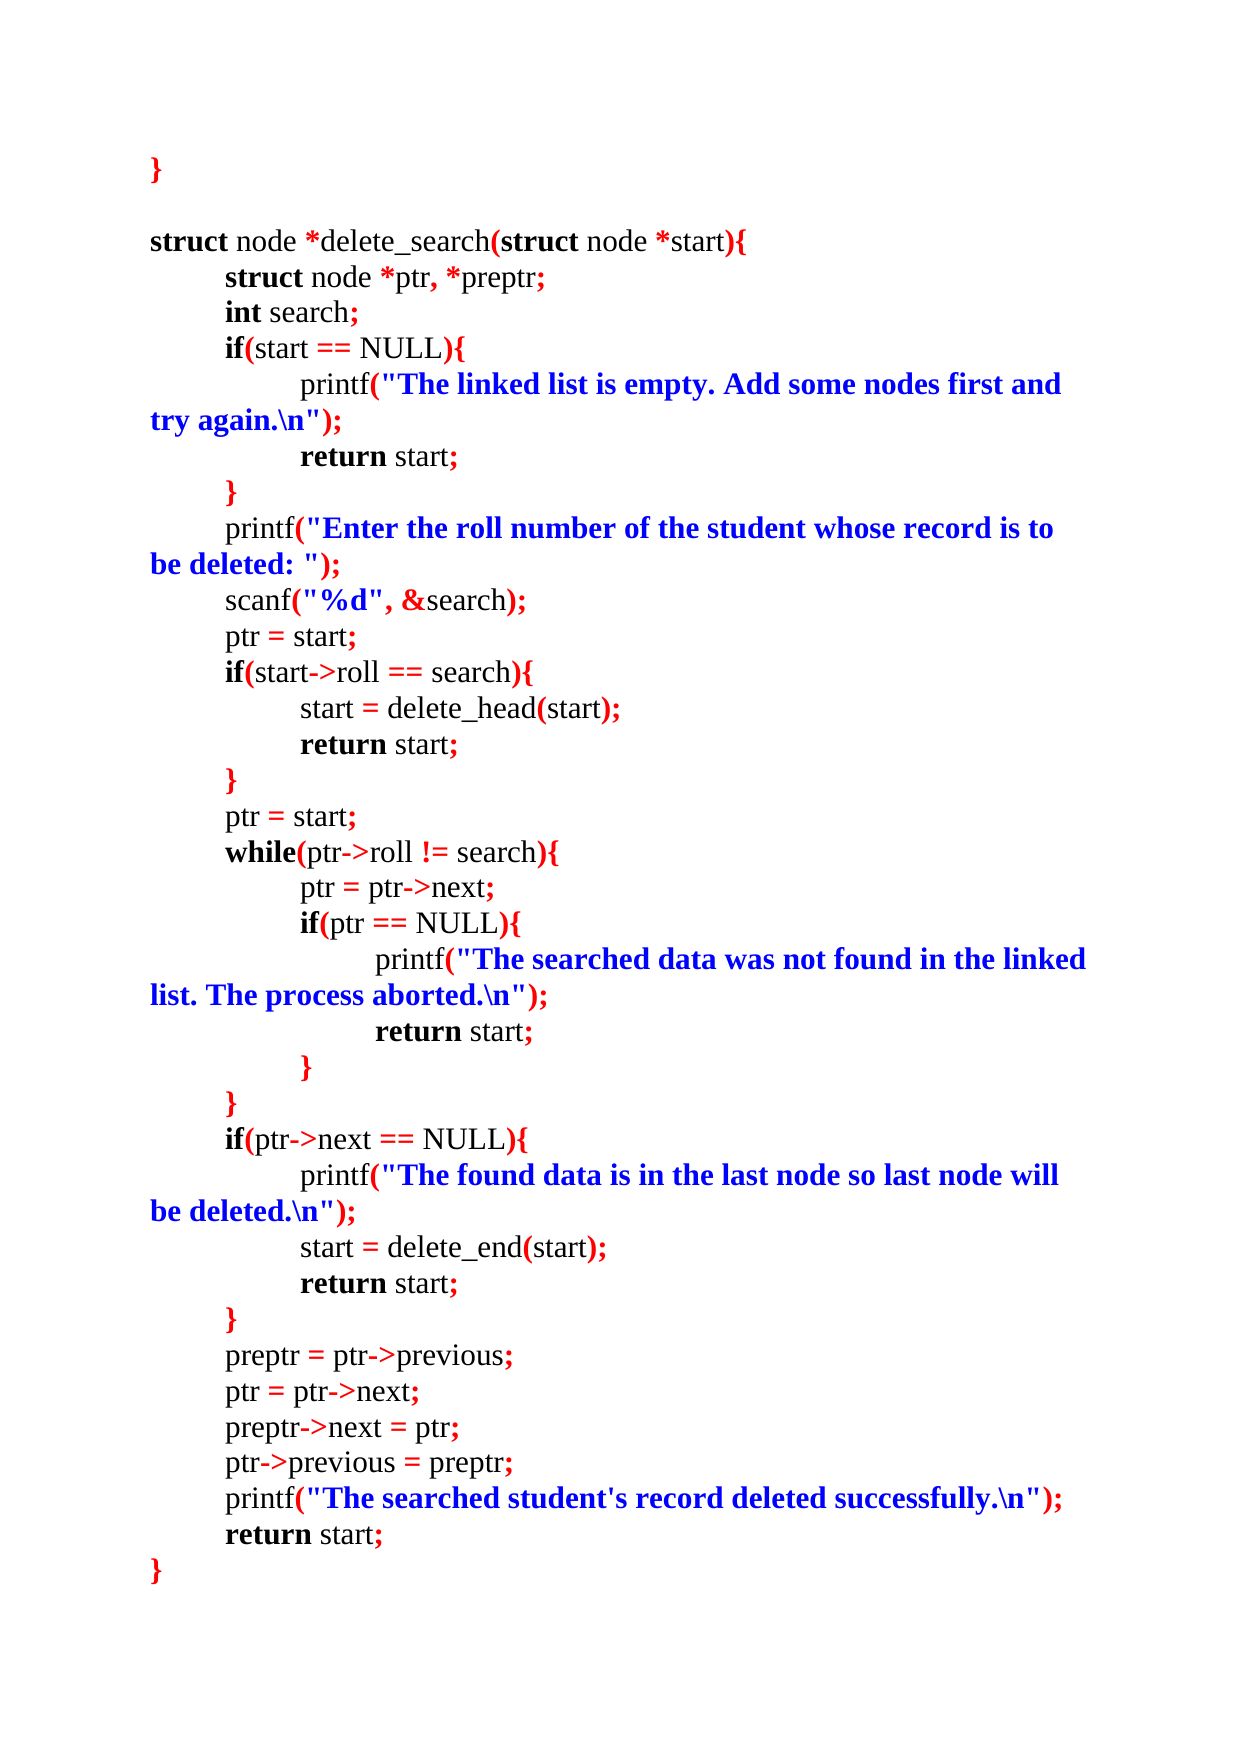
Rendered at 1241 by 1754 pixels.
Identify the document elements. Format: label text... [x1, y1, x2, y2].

text printf("Enter the roll number of the student whose record is to be deleted: "); [150, 509, 1090, 581]
text struct node *ptr, *preptr; [150, 258, 1090, 294]
text scanf("%d", &search); [150, 581, 1090, 617]
text printf("The searched data was not found in the linked list. The process aborted.\n"); [150, 941, 1090, 1012]
text if(ptr == NULL){ [150, 905, 1090, 941]
text while(ptr->roll != search){ [150, 833, 1090, 869]
text start = delete_head(start); [150, 689, 1090, 725]
text } [150, 473, 1090, 509]
text } [150, 1048, 1090, 1084]
text if(ptr->next == NULL){ [150, 1120, 1090, 1156]
text ptr = start; [150, 797, 1090, 833]
text ptr = ptr->next; [150, 869, 1090, 905]
text printf("The found data is in the last node so last node will be deleted.\n"); [150, 1156, 1090, 1228]
text ptr = start; [150, 617, 1090, 653]
text } [150, 1552, 1090, 1587]
text printf("The searched student's record deleted successfully.\n"); [150, 1480, 1090, 1516]
text preptr = ptr->previous; [150, 1336, 1090, 1372]
text preptr->next = ptr; [150, 1408, 1090, 1444]
text ptr = ptr->next; [150, 1372, 1090, 1408]
text } [150, 761, 1090, 797]
text } [150, 150, 1090, 186]
text return start; [150, 1012, 1090, 1048]
text if(start->roll == search){ [150, 653, 1090, 689]
text return start; [150, 1264, 1090, 1300]
text printf("The linked list is empty. Add some nodes first and try again.\n"); [150, 366, 1090, 437]
text start = delete_end(start); [150, 1228, 1090, 1264]
text } [150, 1084, 1090, 1120]
text return start; [150, 725, 1090, 761]
text } [150, 1300, 1090, 1336]
text if(start == NULL){ [150, 330, 1090, 366]
text return start; [150, 437, 1090, 473]
text return start; [150, 1516, 1090, 1552]
text ptr->previous = preptr; [150, 1444, 1090, 1480]
text int search; [150, 294, 1090, 330]
text struct node *delete_search(struct node *start){ [150, 222, 1090, 258]
